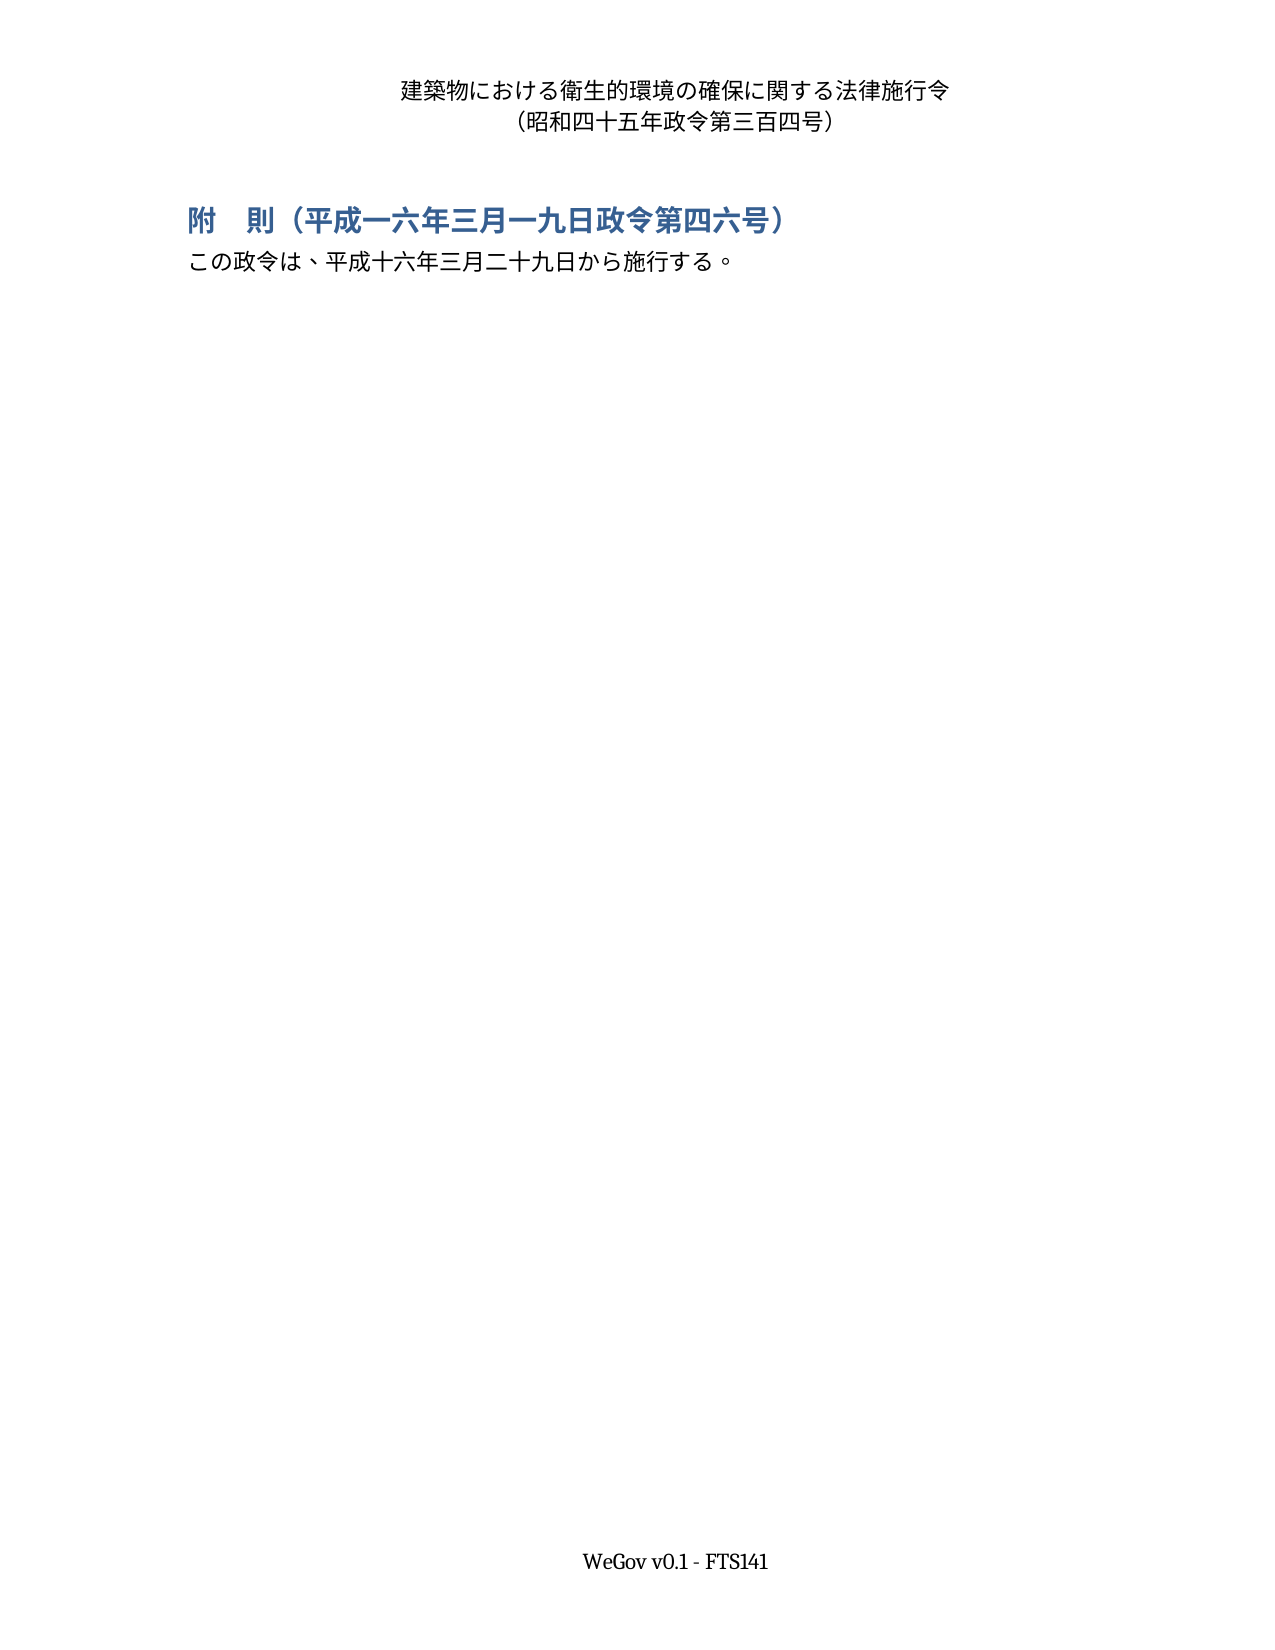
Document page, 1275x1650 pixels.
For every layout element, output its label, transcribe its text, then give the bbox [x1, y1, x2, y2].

text この政令は、平成十六年三月二十九日から施行する。 [187, 246, 1087, 277]
subtitle 附 則（平成一六年三月一九日政令第四六号） [187, 200, 1087, 240]
